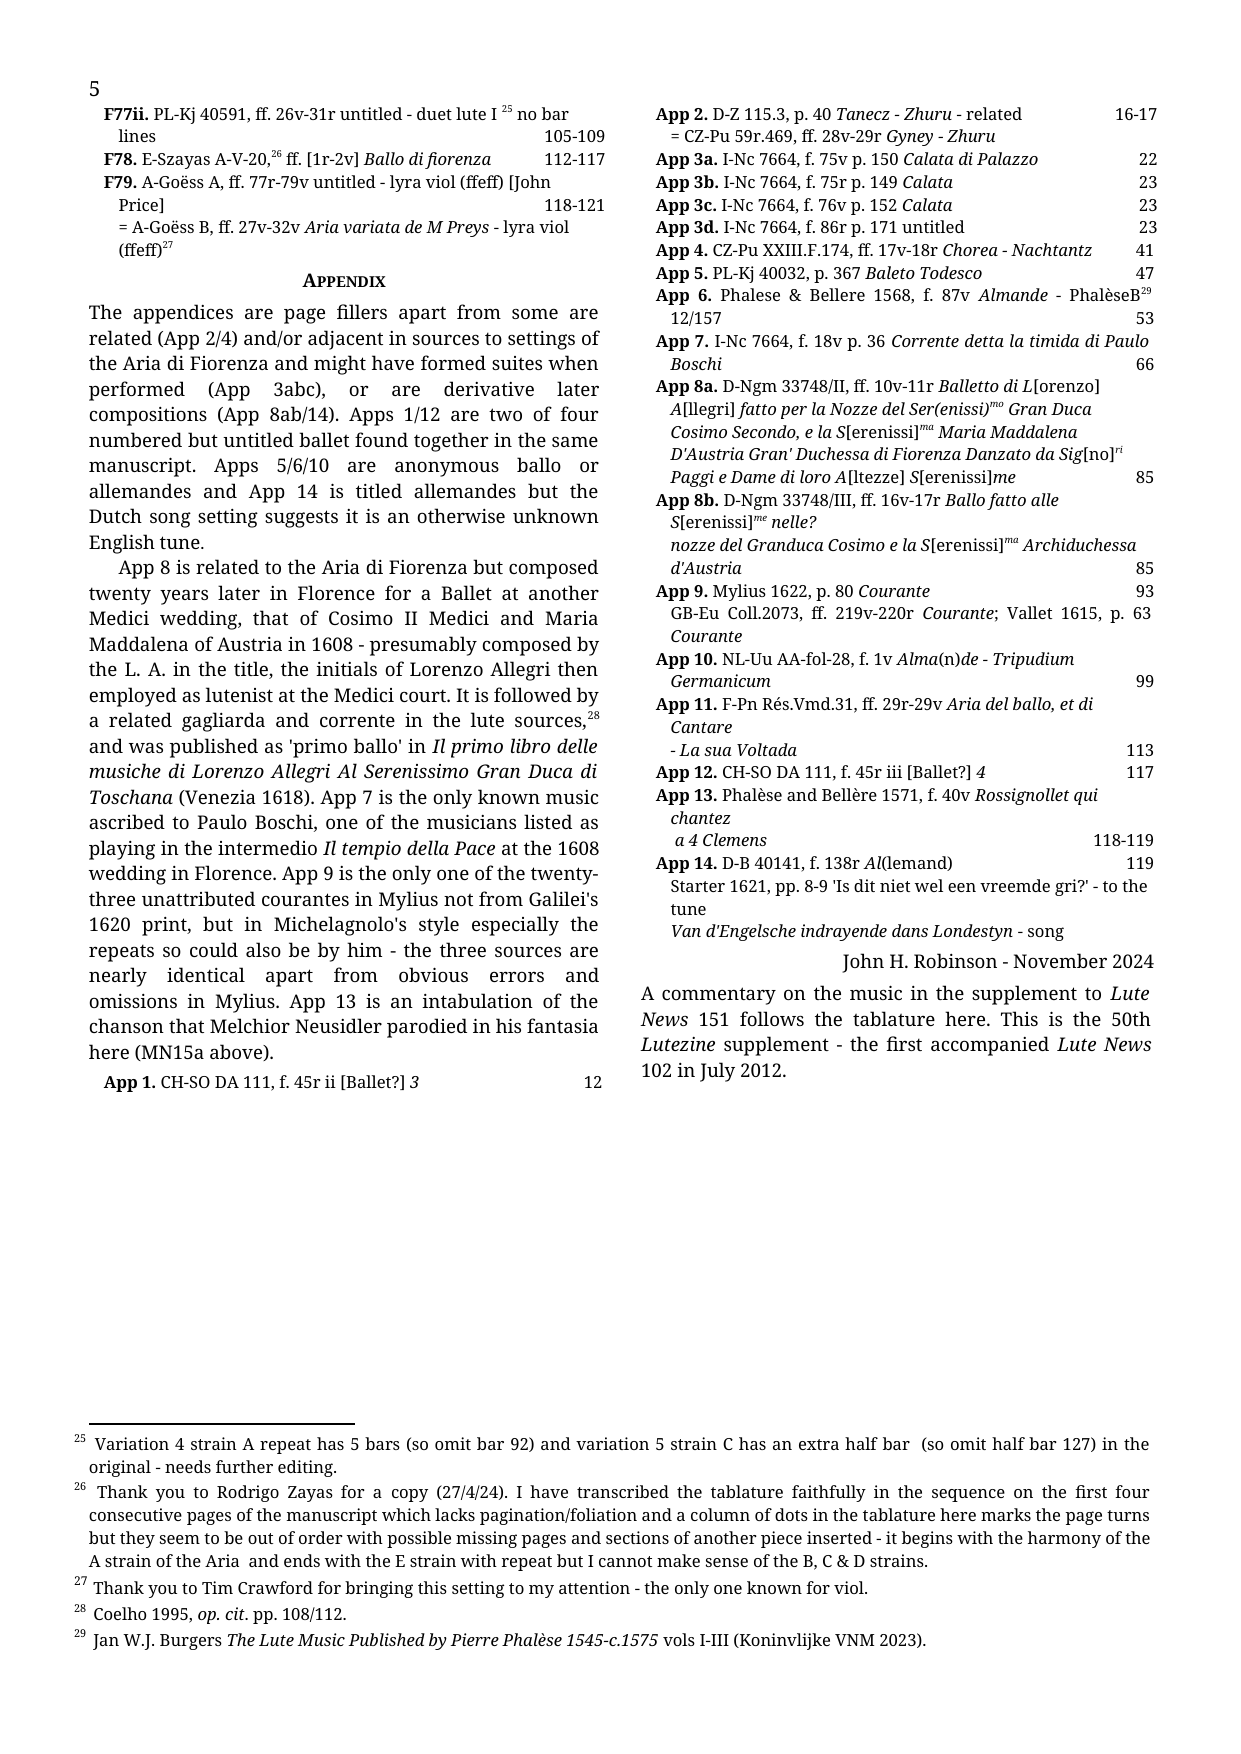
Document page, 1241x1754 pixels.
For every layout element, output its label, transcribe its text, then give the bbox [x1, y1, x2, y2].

text App 8b. D-Ngm 33748/III, ff. 16v-17r Ballo fatto alle S[erenissi]me nelle? [656, 488, 1152, 534]
text App 2. D-Z 115.3, p. 40 Tanecz - Zhuru - related 16-17 [656, 102, 1152, 125]
text Starter 1621, pp. 8-9 'Is dit niet wel een vreemde gri?' - to the tune [656, 874, 1152, 920]
text App 6. Phalese & Bellere 1568, f. 87v Almande - PhalèseB 12/157 53 [656, 284, 1152, 329]
text App 8a. D-Ngm 33748/II, ff. 10v-11r Balletto di L[orenzo] A[llegri] fatto per la Nozze del Ser(enissi)mo Gran Duca Cosimo Secondo, e la S[erenissi]ma Maria Maddalena D'Austria Gran' Duchessa di Fiorenza Danzato da Sig[no]ri Paggi e Dame di loro A[ltezze] S[erenissi]me 85 [656, 375, 1152, 488]
text App 13. Phalèse and Bellère 1571, f. 40v Rossignollet qui chantez [656, 783, 1152, 829]
text App 9. Mylius 1622, p. 80 Courante 93 [656, 579, 1152, 602]
text App 12. CH-SO DA 111, f. 45r iii [Ballet?] 4 117 [656, 761, 1152, 783]
text App 14. D-B 40141, f. 138r Al(lemand) 119 [656, 852, 1152, 874]
text App 3a. I-Nc 7664, f. 75v p. 150 Calata di Palazzo 22 [656, 148, 1152, 170]
text - La sua Voltada 113 [656, 738, 1152, 761]
text F78. E-Szayas A-V-20, ff. [1r-2v] Ballo di fiorenza 112-117 [103, 148, 599, 170]
text App 11. F-Pn Rés.Vmd.31, ff. 29r-29v Aria del ballo, et di Cantare [656, 693, 1152, 738]
text App 4. CZ-Pu XXIII.F.174, ff. 17v-18r Chorea - Nachtantz 41 [656, 238, 1152, 261]
text F79. A-Goëss A, ff. 77r-79v untitled - lyra viol (ffeff) [John Price] 118-121 [103, 170, 599, 216]
text The appendices are page fillers apart from some are related (App 2/4) and/or adjacent in sources to settings of the Aria di Fiorenza and might have formed suites when performed (App 3abc), or are derivative later compositions (App 8ab/14). Apps 1/12 are two of four numbered but untitled ballet found together in the same manuscript. Apps 5/6/10 are anonymous ballo or allemandes and App 14 is titled allemandes but the Dutch song setting suggests it is an otherwise unknown English tune. [89, 299, 599, 554]
text App 5. PL-Kj 40032, p. 367 Baleto Todesco 47 [656, 261, 1152, 284]
text GB-Eu Coll.2073, ff. 219v-220r Courante; Vallet 1615, p. 63 Courante [656, 602, 1152, 647]
text App 3c. I-Nc 7664, f. 76v p. 152 Calata 23 [656, 193, 1152, 216]
text App 8 is related to the Aria di Fiorenza but composed twenty years later in Florence for a Ballet at another Medici wedding, that of Cosimo II Medici and Maria Maddalena of Austria in 1608 - presumably composed by the L. A. in the title, the initials of Lorenzo Allegri then employed as lutenist at the Medici court. It is followed by a related gagliarda and corrente in the lute sources, and was published as 'primo ballo' in Il primo libro delle musiche di Lorenzo Allegri Al Serenissimo Gran Duca di Toschana (Venezia 1618). App 7 is the only known music ascribed to Paulo Boschi, one of the musicians listed as playing in the intermedio Il tempio della Pace at the 1608 wedding in Florence. App 9 is the only one of the twenty-three unattributed courantes in Mylius not from Galilei's 1620 print, but in Michelagnolo's style especially the repeats so could also be by him - the three sources are nearly identical apart from obvious errors and omissions in Mylius. App 13 is an intabulation of the chanson that Melchior Neusidler parodied in his fantasia here (MN15a above). [89, 554, 599, 1065]
text a 4 Clemens 118-119 [656, 829, 1152, 852]
text nozze del Granduca Cosimo e la S[erenissi]ma Archiduchessa d'Austria 85 [656, 534, 1152, 579]
text = A-Goëss B, ff. 27v-32v Aria variata de M Preys - lyra viol (ffeff) [103, 216, 599, 261]
text = CZ-Pu 59r.469, ff. 28v-29r Gyney - Zhuru [656, 125, 1152, 148]
text App 3d. I-Nc 7664, f. 86r p. 171 untitled 23 [656, 216, 1152, 238]
text App 3b. I-Nc 7664, f. 75r p. 149 Calata 23 [656, 170, 1152, 193]
text App 7. I-Nc 7664, f. 18v p. 36 Corrente detta la timida di Paulo Boschi 66 [656, 329, 1152, 375]
text App 10. NL-Uu AA-fol-28, f. 1v Alma(n)de - Tripudium Germanicum 99 [656, 647, 1152, 693]
text Van d'Engelsche indrayende dans Londestyn - song [656, 920, 1152, 942]
text A commentary on the music in the supplement to Lute News 151 follows the tablature here. This is the 50th Lutezine supplement - the first accompanied Lute News 102 in July 2012. [641, 981, 1152, 1083]
text App 1. CH-SO DA 111, f. 45r ii [Ballet?] 3 12 [103, 1071, 599, 1094]
text Appendix [89, 267, 599, 293]
text John H. Robinson - November 2024 [656, 949, 1152, 974]
text F77ii. PL-Kj 40591, ff. 26v-31r untitled - duet lute I no bar lines 105-109 [103, 102, 599, 148]
